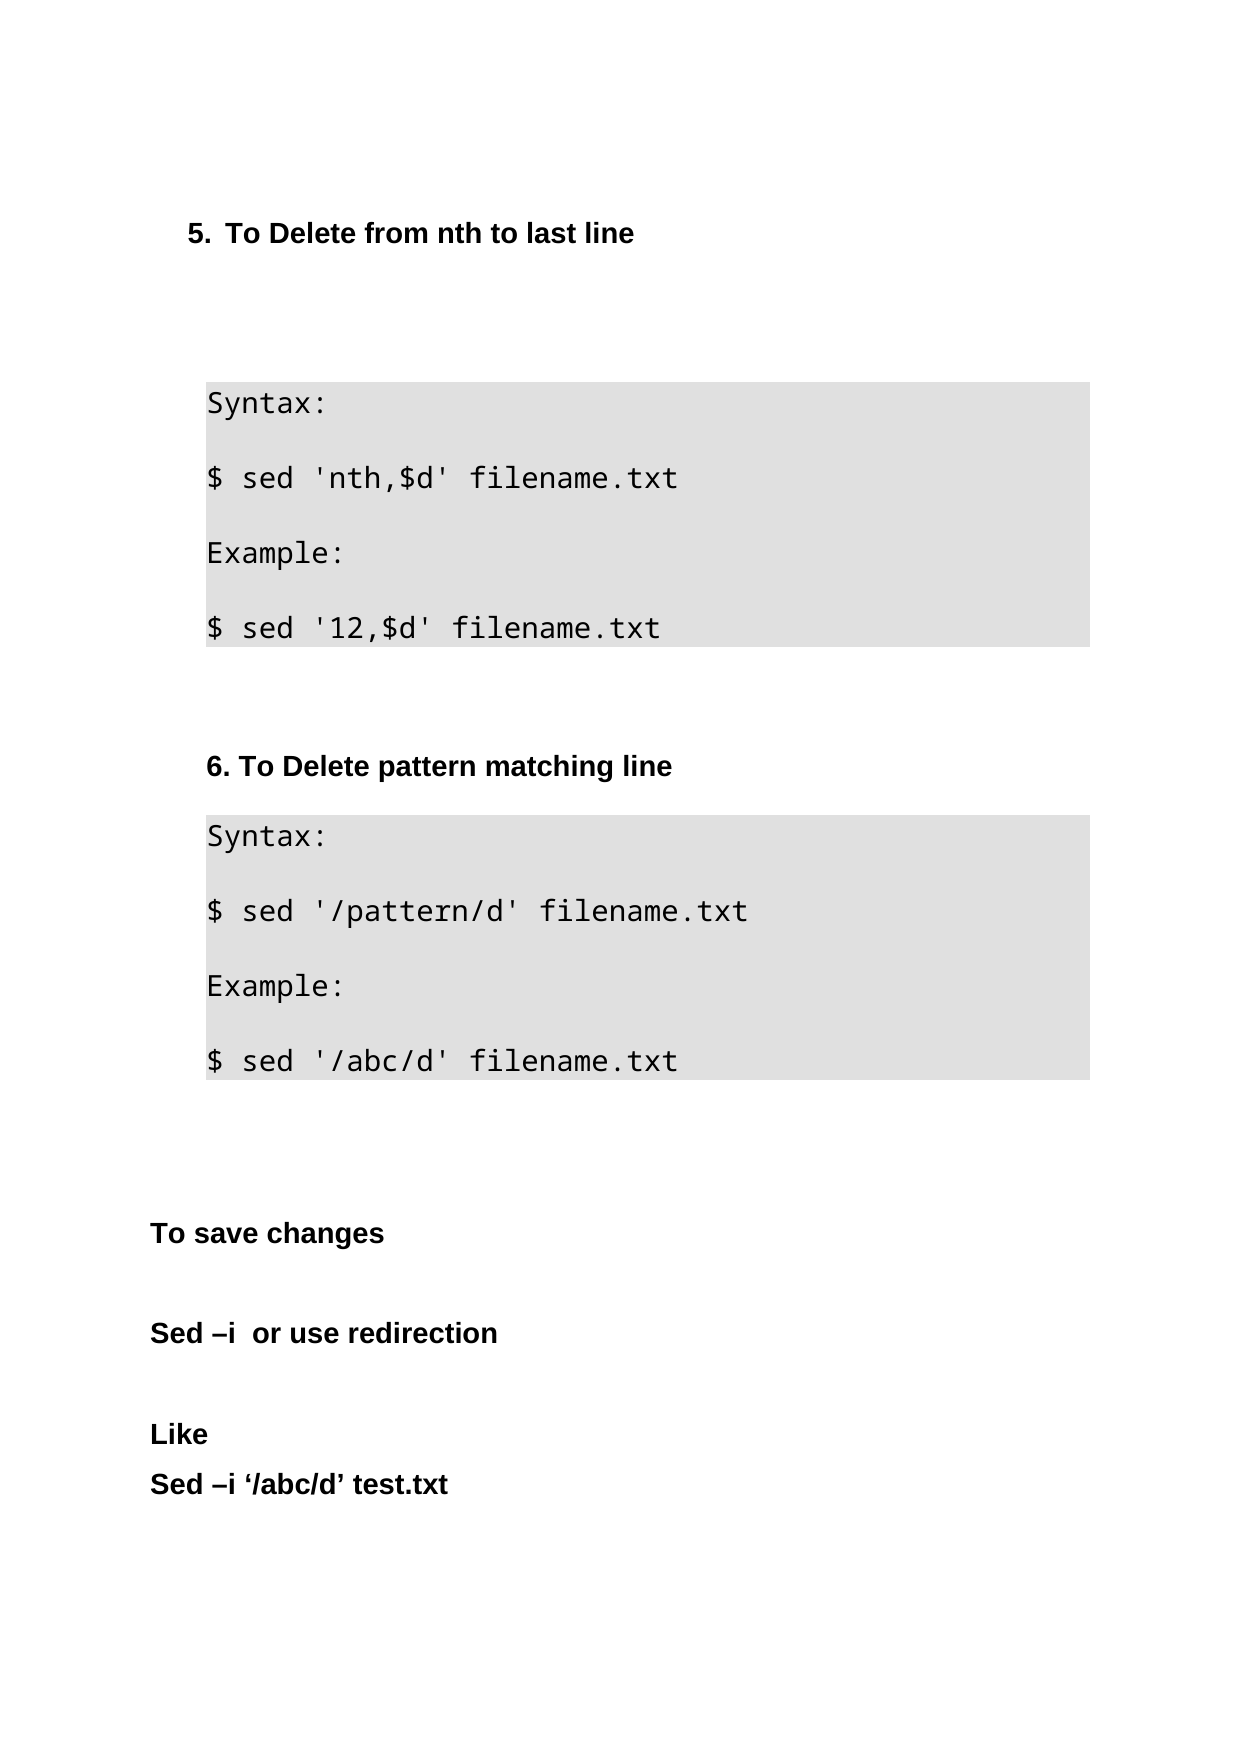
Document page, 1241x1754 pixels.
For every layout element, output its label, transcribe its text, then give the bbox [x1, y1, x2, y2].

text Syntax: [206, 382, 1090, 422]
list To Delete from nth to last line [187, 216, 1090, 249]
text $ sed 'nth,$d' filename.txt [206, 458, 1090, 497]
text Example: [206, 533, 1090, 572]
text Sed –i or use redirection [150, 1316, 1090, 1350]
text To save changes [150, 1216, 1090, 1249]
text Syntax: [206, 815, 1090, 854]
text $ sed '/pattern/d' filename.txt [206, 890, 1090, 929]
text $ sed '12,$d' filename.txt [206, 608, 1090, 647]
text Sed –i ‘/abc/d’ test.txt [150, 1467, 1090, 1501]
text $ sed '/abc/d' filename.txt [206, 1040, 1090, 1080]
text 6. To Delete pattern matching line [206, 749, 1090, 782]
text Example: [206, 965, 1090, 1005]
text Like [150, 1417, 1090, 1451]
